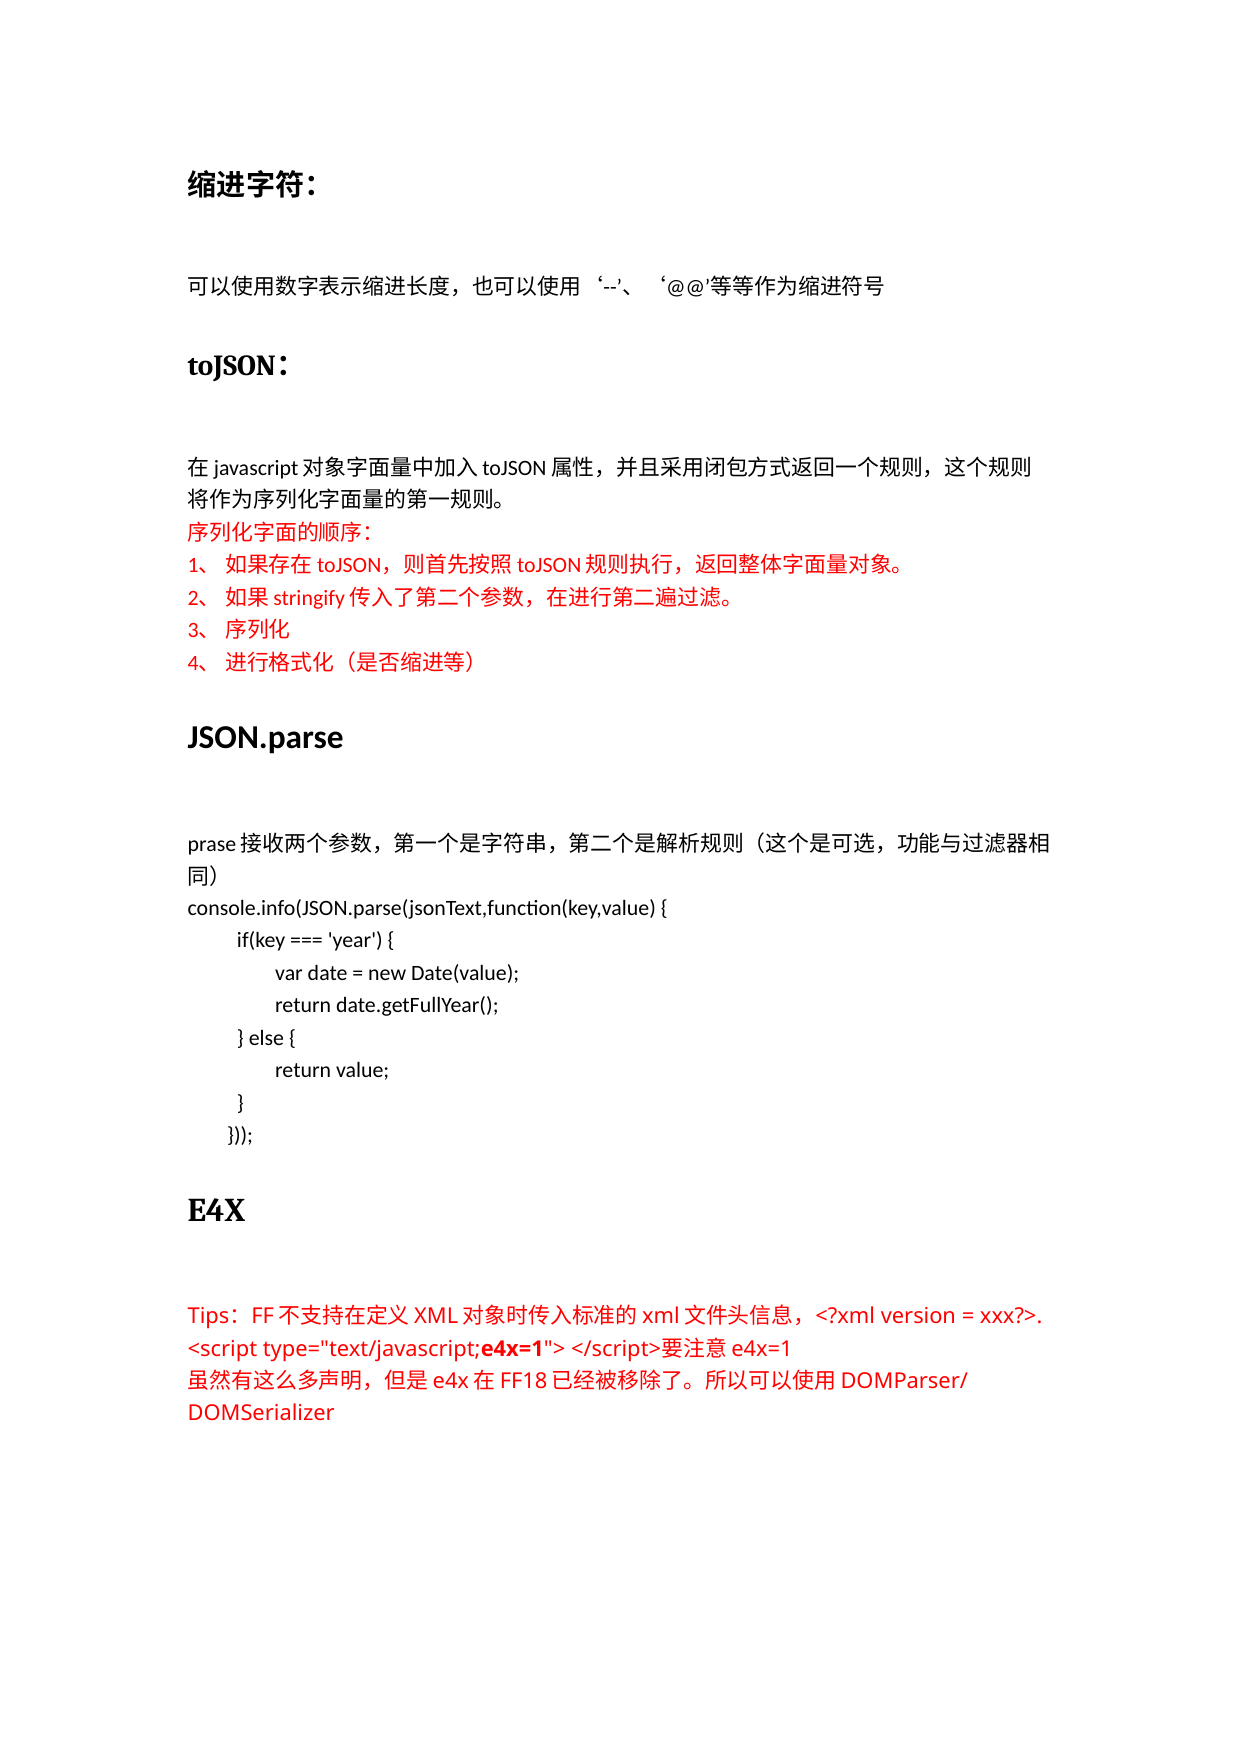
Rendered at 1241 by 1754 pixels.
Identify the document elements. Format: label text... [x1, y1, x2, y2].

list 如果stringify传入了第二个参数，在进行第二遍过滤。 [187, 579, 1053, 612]
text if(key === 'year') { [187, 923, 1053, 956]
text var date = new Date(value); [187, 956, 1053, 988]
text <script type="text/javascript;e4x=1"> </script>要注意e4x=1 [187, 1330, 1053, 1363]
text 在javascript对象字面量中加入toJSON属性，并且采用闭包方式返回一个规则，这个规则将作为序列化字面量的第一规则。 [187, 449, 1053, 514]
subtitle 缩进字符： [187, 150, 1053, 215]
text console.info(JSON.parse(jsonText,function(key,value) { [187, 891, 1053, 923]
text return date.getFullYear(); [187, 988, 1053, 1021]
text } [187, 1086, 1053, 1118]
subtitle toJSON： [187, 331, 1053, 396]
text return value; [187, 1053, 1053, 1086]
list 如果存在toJSON，则首先按照toJSON规则执行，返回整体字面量对象。 [187, 547, 1053, 579]
text })); [187, 1118, 1053, 1151]
text 虽然有这么多声明，但是e4x在FF18已经被移除了。所以可以使用DOMParser/DOMSerializer [187, 1363, 1053, 1428]
subtitle E4X [187, 1178, 1053, 1243]
text prase接收两个参数，第一个是字符串，第二个是解析规则（这个是可选，功能与过滤器相同） [187, 826, 1053, 891]
subtitle JSON.parse [187, 704, 1053, 769]
text 可以使用数字表示缩进长度，也可以使用‘--’、‘@@’等等作为缩进符号 [187, 269, 1053, 301]
list 进行格式化（是否缩进等） [187, 644, 1053, 677]
text Tips：FF不支持在定义XML对象时传入标准的xml文件头信息，<?xml version = xxx?>. [187, 1298, 1053, 1330]
list 序列化 [187, 612, 1053, 644]
text 序列化字面的顺序： [187, 514, 1053, 547]
text } else { [187, 1021, 1053, 1053]
